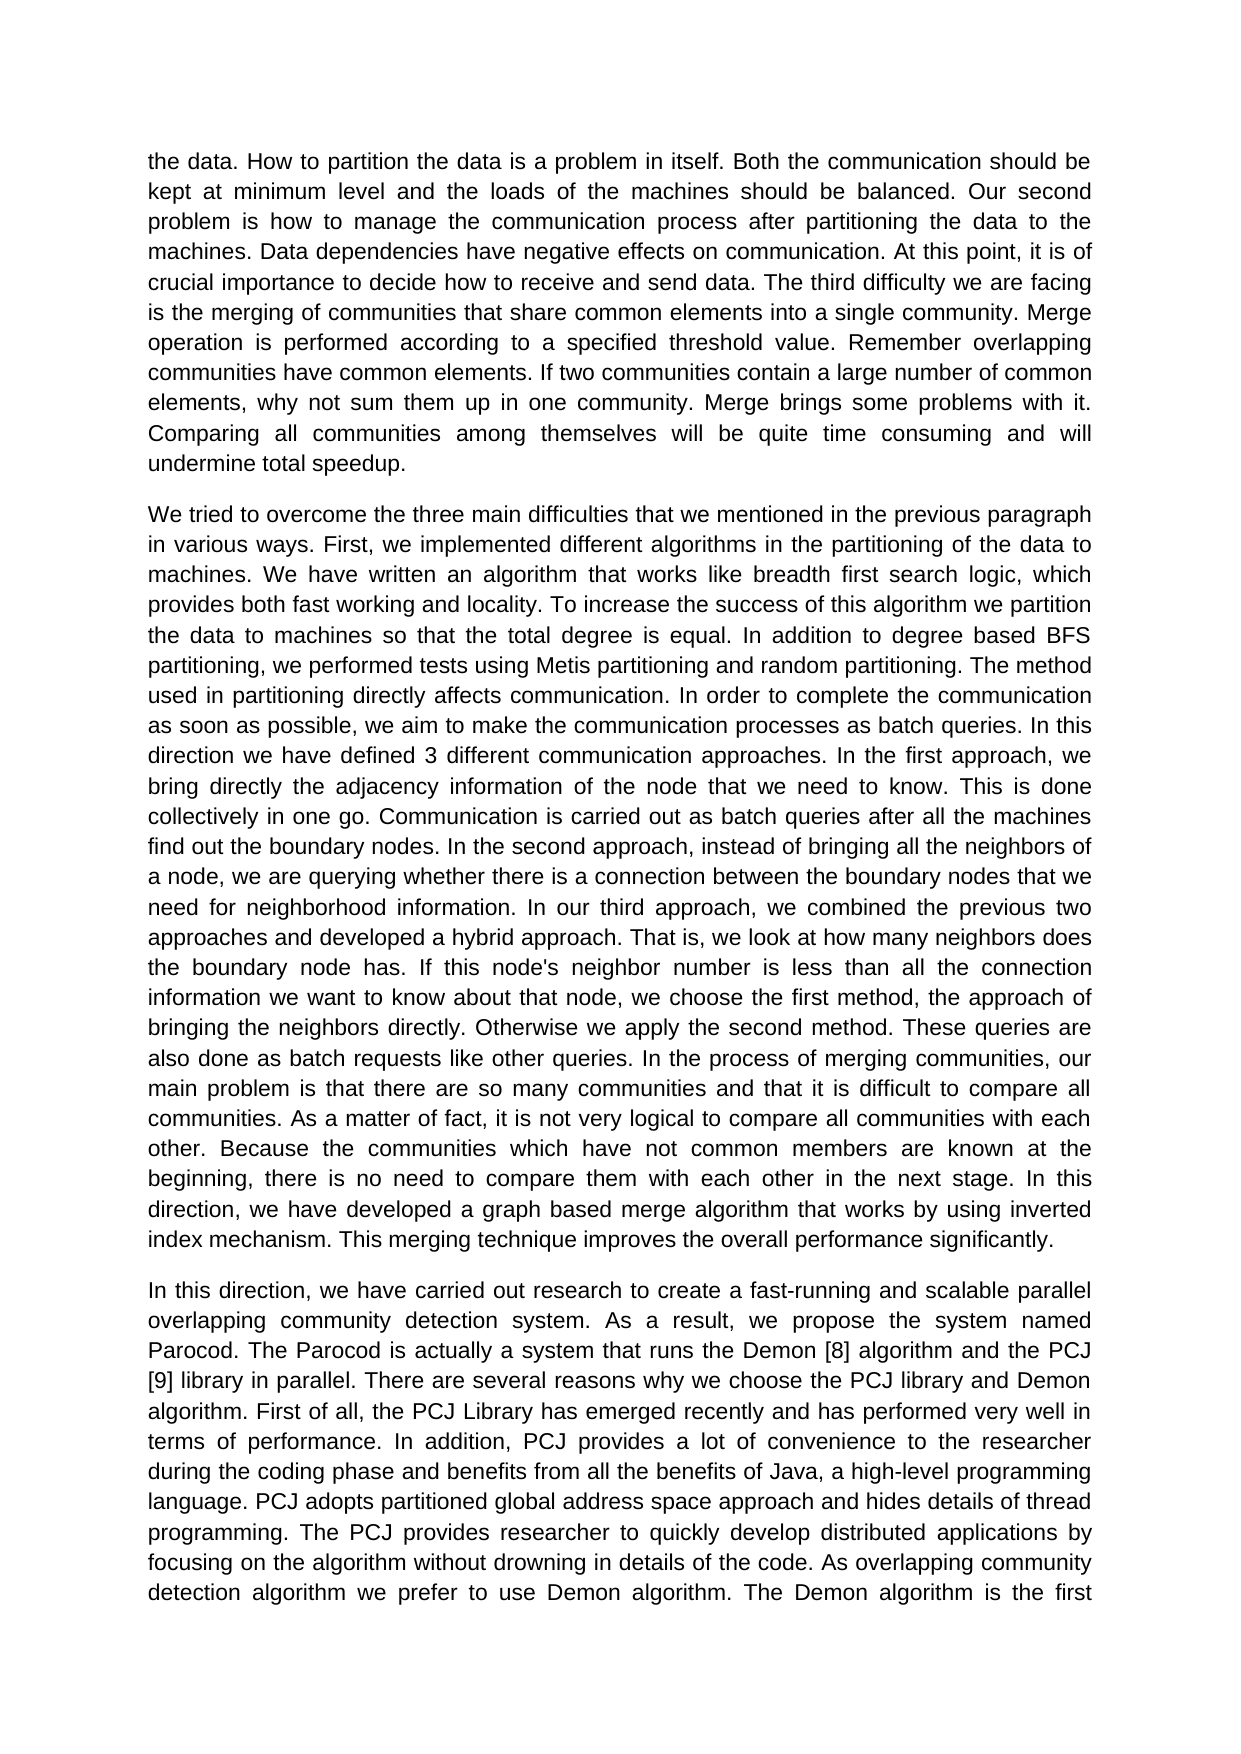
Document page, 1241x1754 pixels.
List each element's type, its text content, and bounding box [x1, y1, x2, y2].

text We tried to overcome the three main difficulties that we mentioned in the previous paragraph in various ways. First, we implemented different algorithms in the partitioning of the data to machines. We have written an algorithm that works like breadth first search logic, which provides both fast working and locality. To increase the success of this algorithm we partition the data to machines so that the total degree is equal. In addition to degree based BFS partitioning, we performed tests using Metis partitioning and random partitioning. The method used in partitioning directly affects communication. In order to complete the communication as soon as possible, we aim to make the communication processes as batch queries. In this direction we have defined 3 different communication approaches. In the first approach, we bring directly the adjacency information of the node that we need to know. This is done collectively in one go. Communication is carried out as batch queries after all the machines find out the boundary nodes. In the second approach, instead of bringing all the neighbors of a node, we are querying whether there is a connection between the boundary nodes that we need for neighborhood information. In our third approach, we combined the previous two approaches and developed a hybrid approach. That is, we look at how many neighbors does the boundary node has. If this node's neighbor number is less than all the connection information we want to know about that node, we choose the first method, the approach of bringing the neighbors directly. Otherwise we apply the second method. These queries are also done as batch requests like other queries. In the process of merging communities, our main problem is that there are so many communities and that it is difficult to compare all communities. As a matter of fact, it is not very logical to compare all communities with each other. Because the communities which have not common members are known at the beginning, there is no need to compare them with each other in the next stage. In this direction, we have developed a graph based merge algorithm that works by using inverted index mechanism. This merging technique improves the overall performance significantly. [148, 501, 1093, 1252]
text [148, 148, 1093, 476]
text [148, 1277, 1093, 1605]
